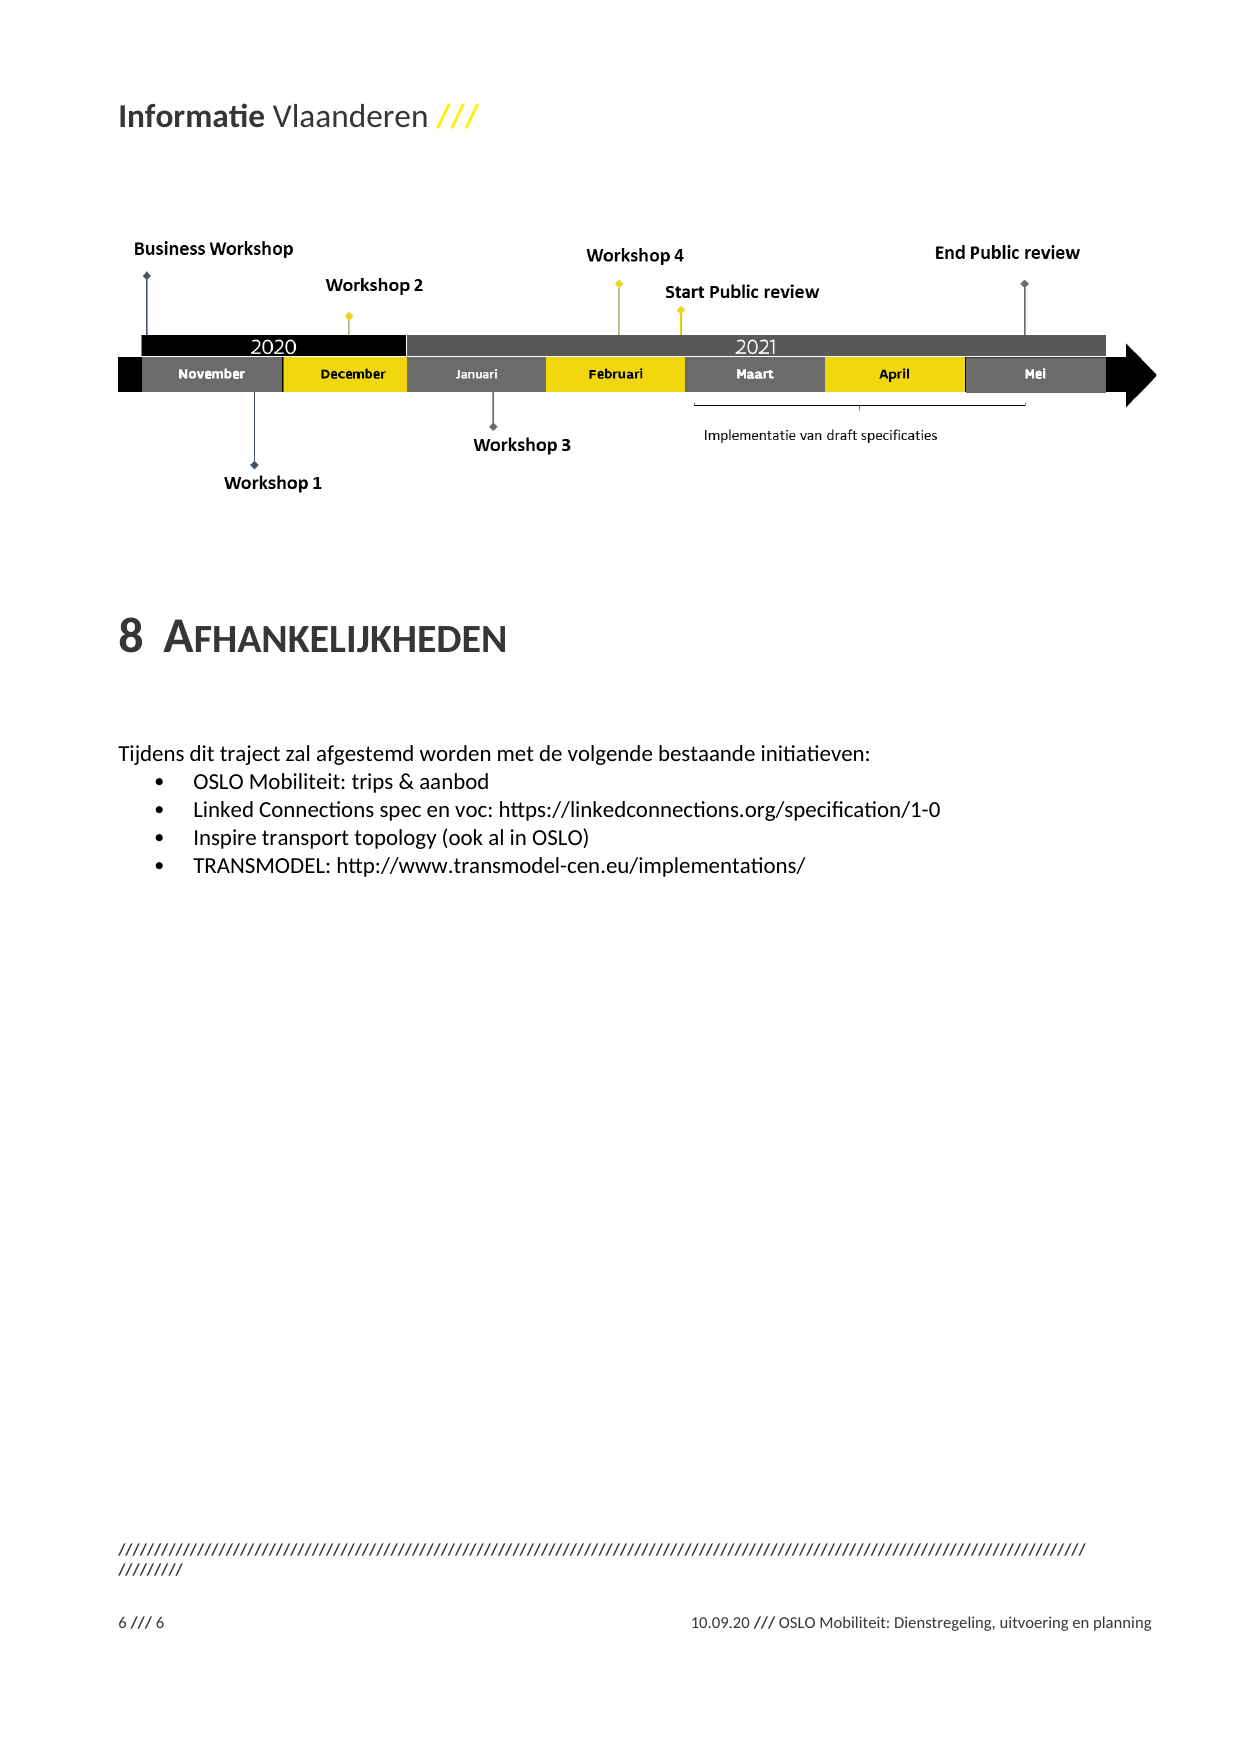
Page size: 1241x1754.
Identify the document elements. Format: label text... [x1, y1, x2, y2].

list TRANSMODEL: http://www.transmodel-cen.eu/implementations/ [156, 851, 1093, 879]
list Inspire transport topology (ook al in OSLO) [156, 823, 1093, 851]
list Linked Connections spec en voc: https://linkedconnections.org/specification/1-0 [156, 795, 1093, 823]
list OSLO Mobiliteit: trips & aanbod [156, 767, 1093, 795]
text Tijdens dit traject zal afgestemd worden met de volgende bestaande initiatieven: [118, 739, 1093, 767]
picture [118, 230, 1157, 530]
subtitle Afhankelijkheden [118, 604, 1093, 665]
